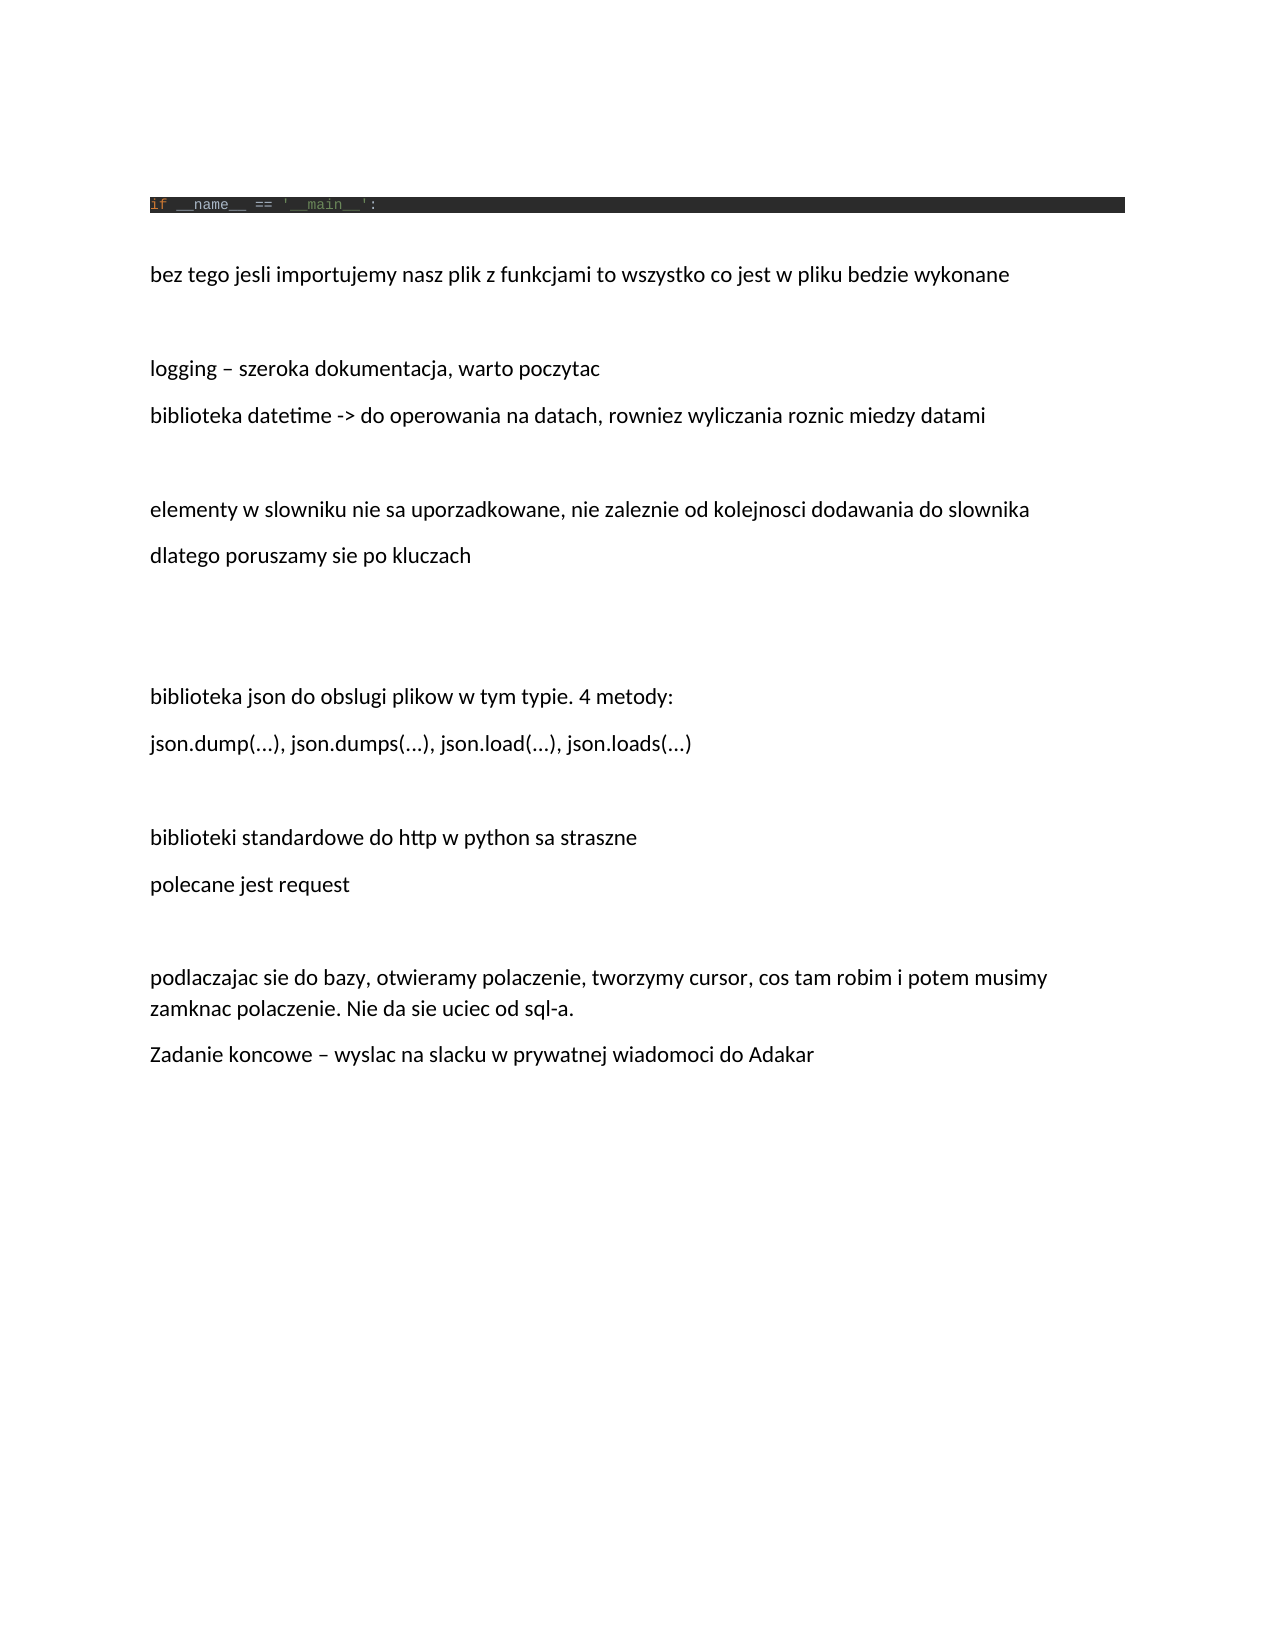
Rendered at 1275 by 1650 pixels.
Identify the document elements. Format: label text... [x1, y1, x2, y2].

text bez tego jesli importujemy nasz plik z funkcjami to wszystko co jest w pliku bedzie wykonane [150, 260, 1125, 288]
text biblioteki standardowe do http w python sa straszne [150, 823, 1125, 851]
text logging – szeroka dokumentacja, warto poczytac [150, 354, 1125, 382]
text elementy w slowniku nie sa uporzadkowane, nie zaleznie od kolejnosci dodawania do slownika [150, 495, 1125, 523]
text if __name__ == '__main__': [150, 197, 1125, 213]
text biblioteka json do obslugi plikow w tym typie. 4 metody: [150, 682, 1125, 710]
text podlaczajac sie do bazy, otwieramy polaczenie, tworzymy cursor, cos tam robim i potem musimy zamknac polaczenie. Nie da sie uciec od sql-a. [150, 963, 1125, 1022]
text Zadanie koncowe – wyslac na slacku w prywatnej wiadomoci do Adakar [150, 1041, 1125, 1068]
text biblioteka datetime -> do operowania na datach, rowniez wyliczania roznic miedzy datami [150, 401, 1125, 429]
text json.dump(...), json.dumps(...), json.load(...), json.loads(...) [150, 729, 1125, 757]
text polecane jest request [150, 870, 1125, 898]
text dlatego poruszamy sie po kluczach [150, 542, 1125, 569]
